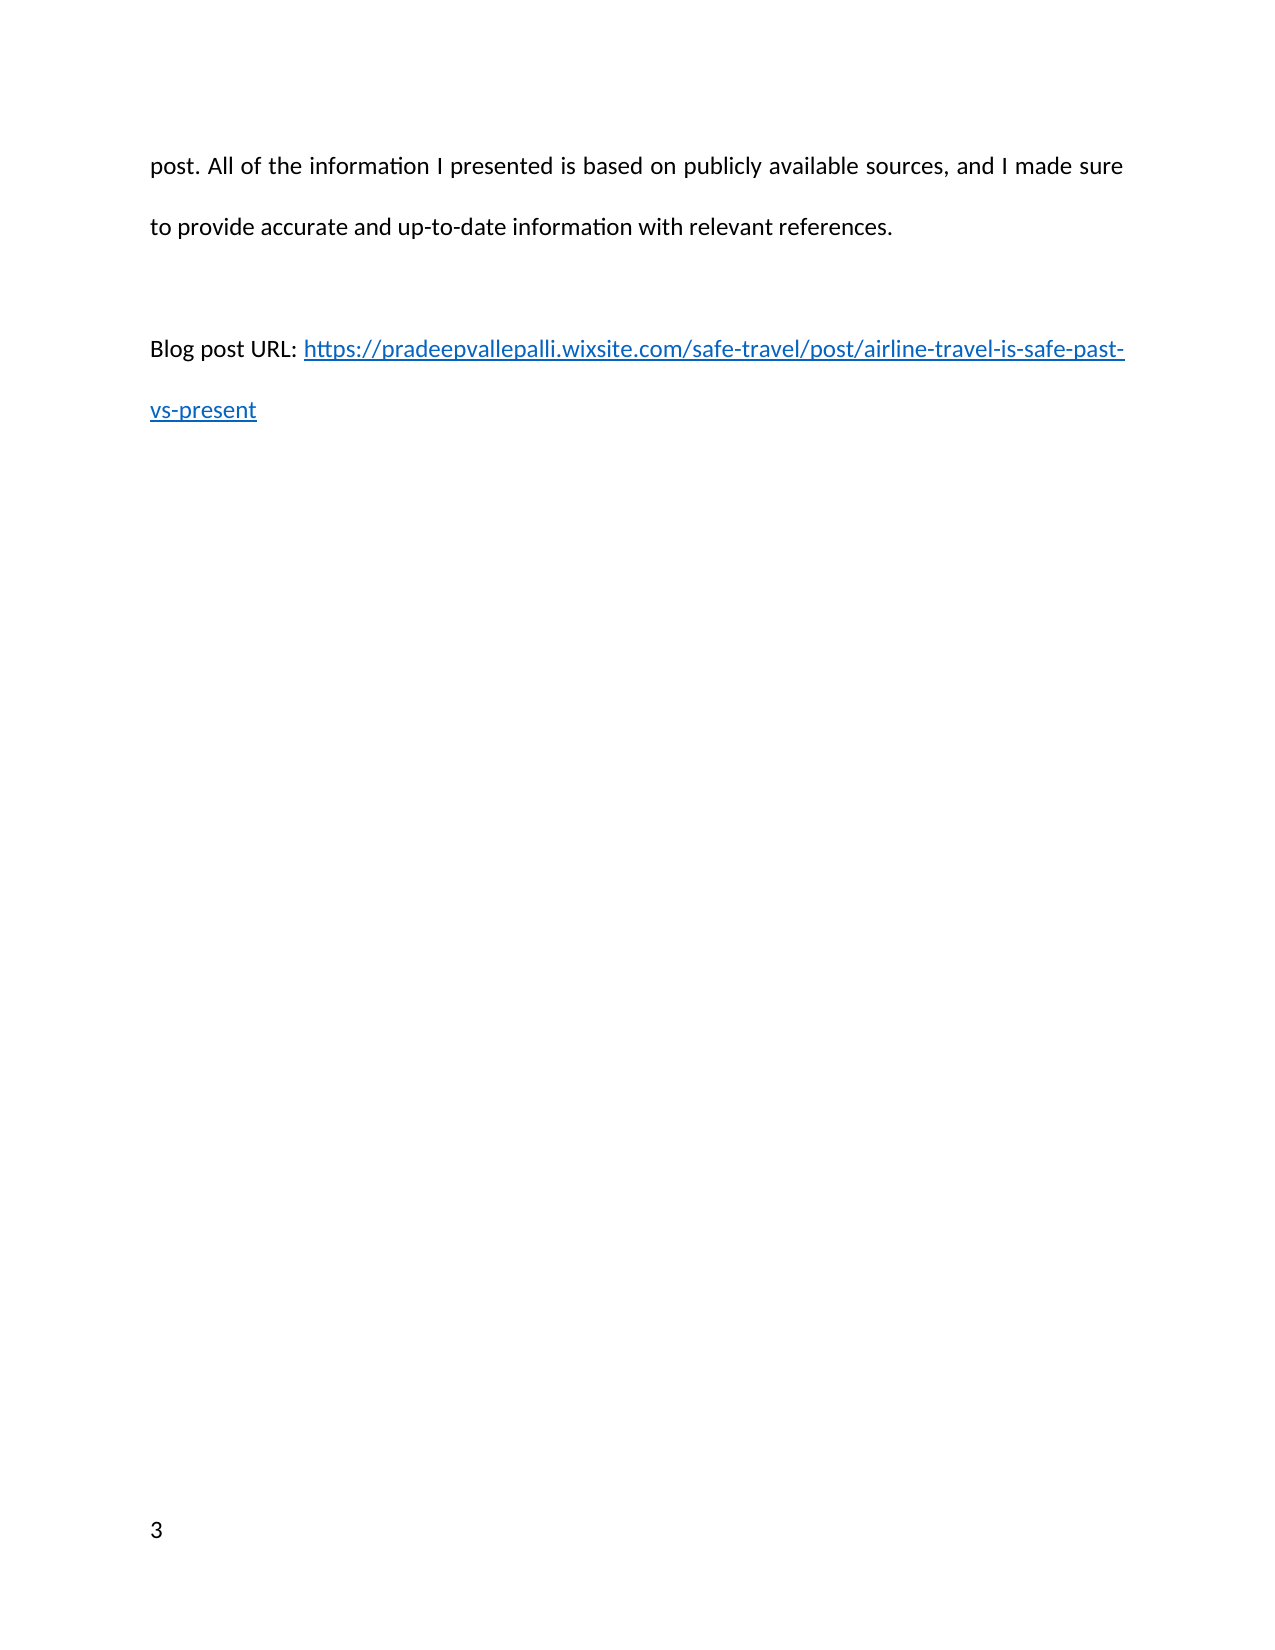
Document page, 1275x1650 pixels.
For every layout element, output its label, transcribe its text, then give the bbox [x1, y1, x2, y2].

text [150, 150, 1125, 242]
text Blog post URL: https://pradeepvallepalli.wixsite.com/safe-travel/post/airline-travel-is-safe-past-vs-present [150, 333, 1125, 425]
